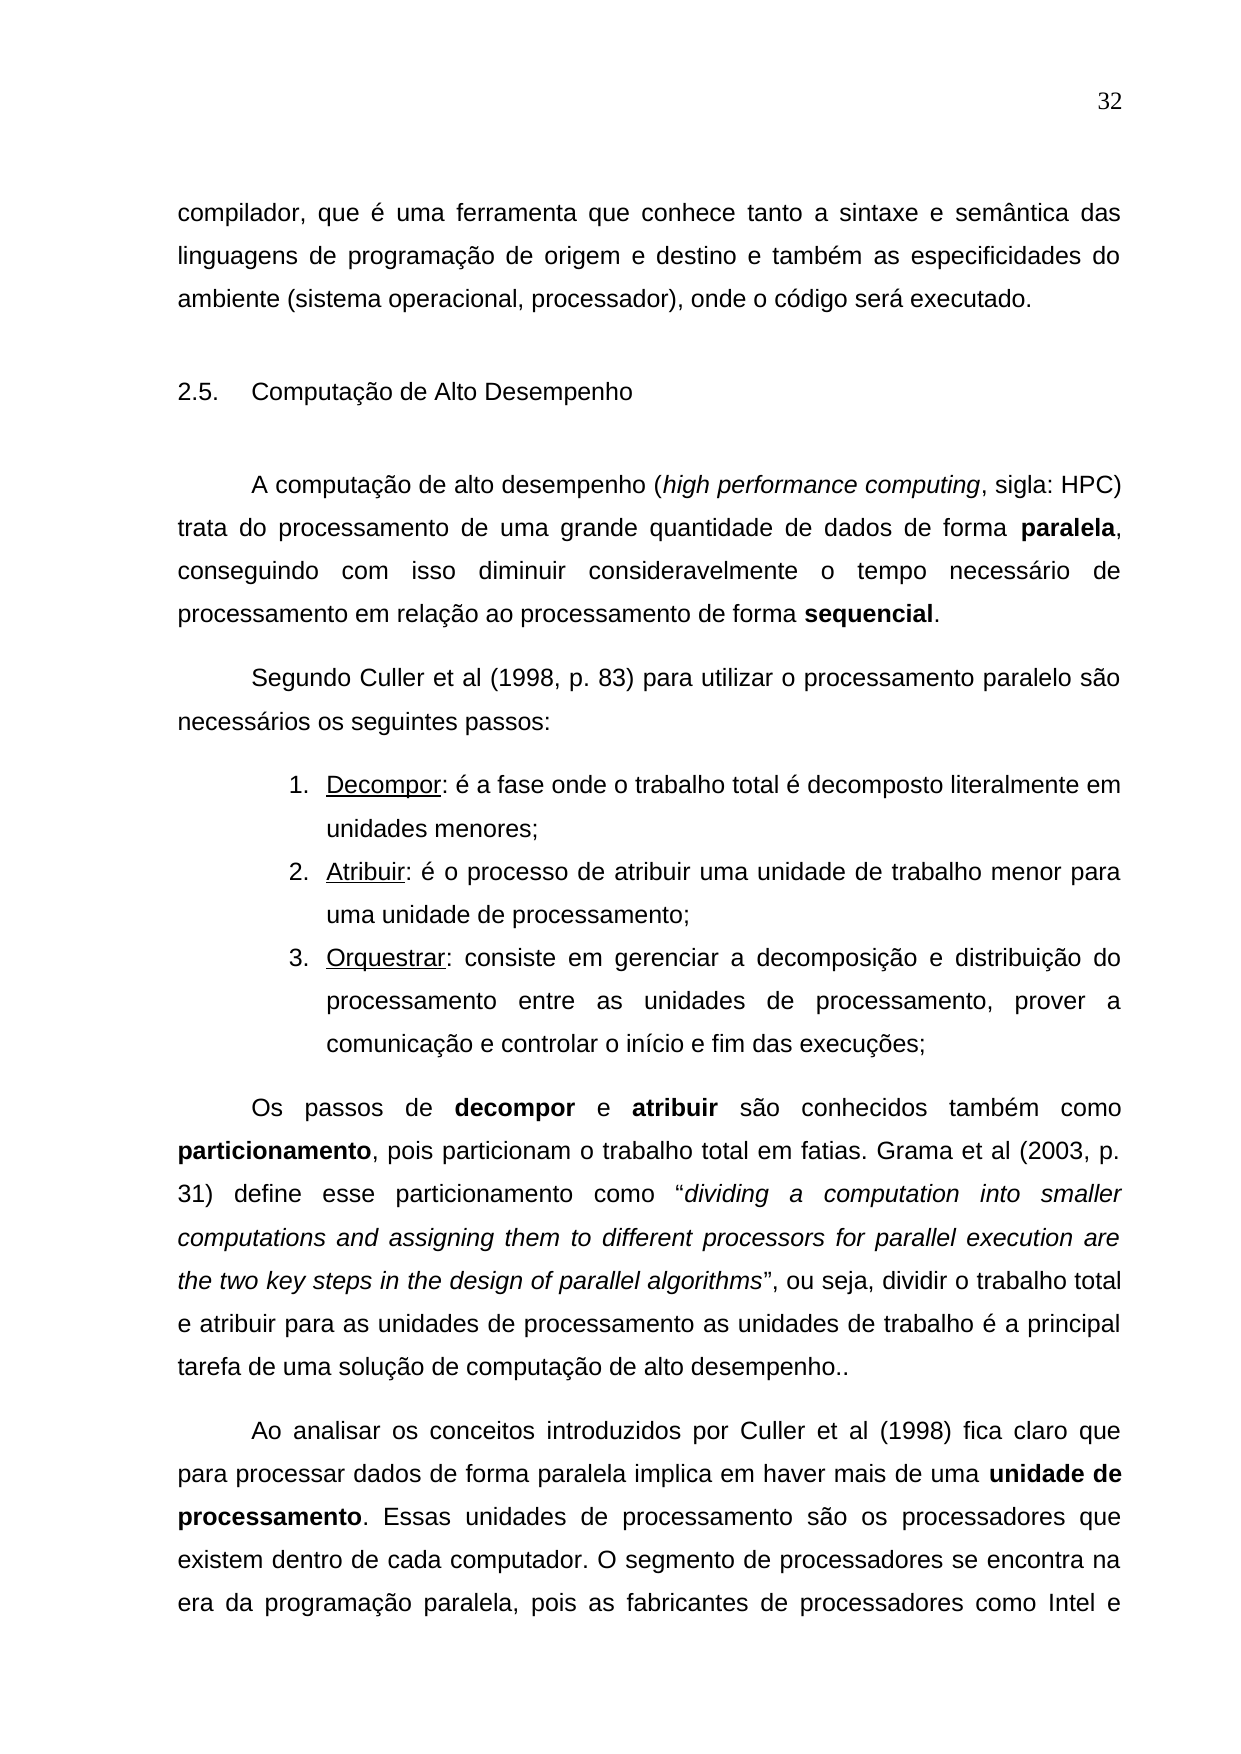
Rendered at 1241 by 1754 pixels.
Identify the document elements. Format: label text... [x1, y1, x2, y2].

text A computação de alto desempenho (high performance computing, sigla: HPC) trata do processamento de uma grande quantidade de dados de forma paralela, conseguindo com isso diminuir consideravelmente o tempo necessário de processamento em relação ao processamento de forma sequencial. [177, 470, 1122, 628]
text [177, 1416, 1122, 1617]
text Segundo Culler et al (1998, p. 83) para utilizar o processamento paralelo são necessários os seguintes passos: [177, 663, 1122, 735]
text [177, 197, 1122, 312]
subtitle Computação de Alto Desempenho [177, 377, 1122, 406]
list Atribuir: é o processo de atribuir uma unidade de trabalho menor para uma unidade de processamento; [288, 857, 1122, 928]
list Decompor: é a fase onde o trabalho total é decomposto literalmente em unidades menores; [288, 770, 1122, 842]
list Orquestrar: consiste em gerenciar a decomposição e distribuição do processamento entre as unidades de processamento, prover a comunicação e controlar o início e fim das execuções; [288, 943, 1122, 1058]
text Os passos de decompor e atribuir são conhecidos também como particionamento, pois particionam o trabalho total em fatias. Grama et al (2003, p. 31) define esse particionamento como “dividing a computation into smaller computations and assigning them to different processors for parallel execution are the two key steps in the design of parallel algorithms”, ou seja, dividir o trabalho total e atribuir para as unidades de processamento as unidades de trabalho é a principal tarefa de uma solução de computação de alto desempenho.. [177, 1093, 1122, 1381]
